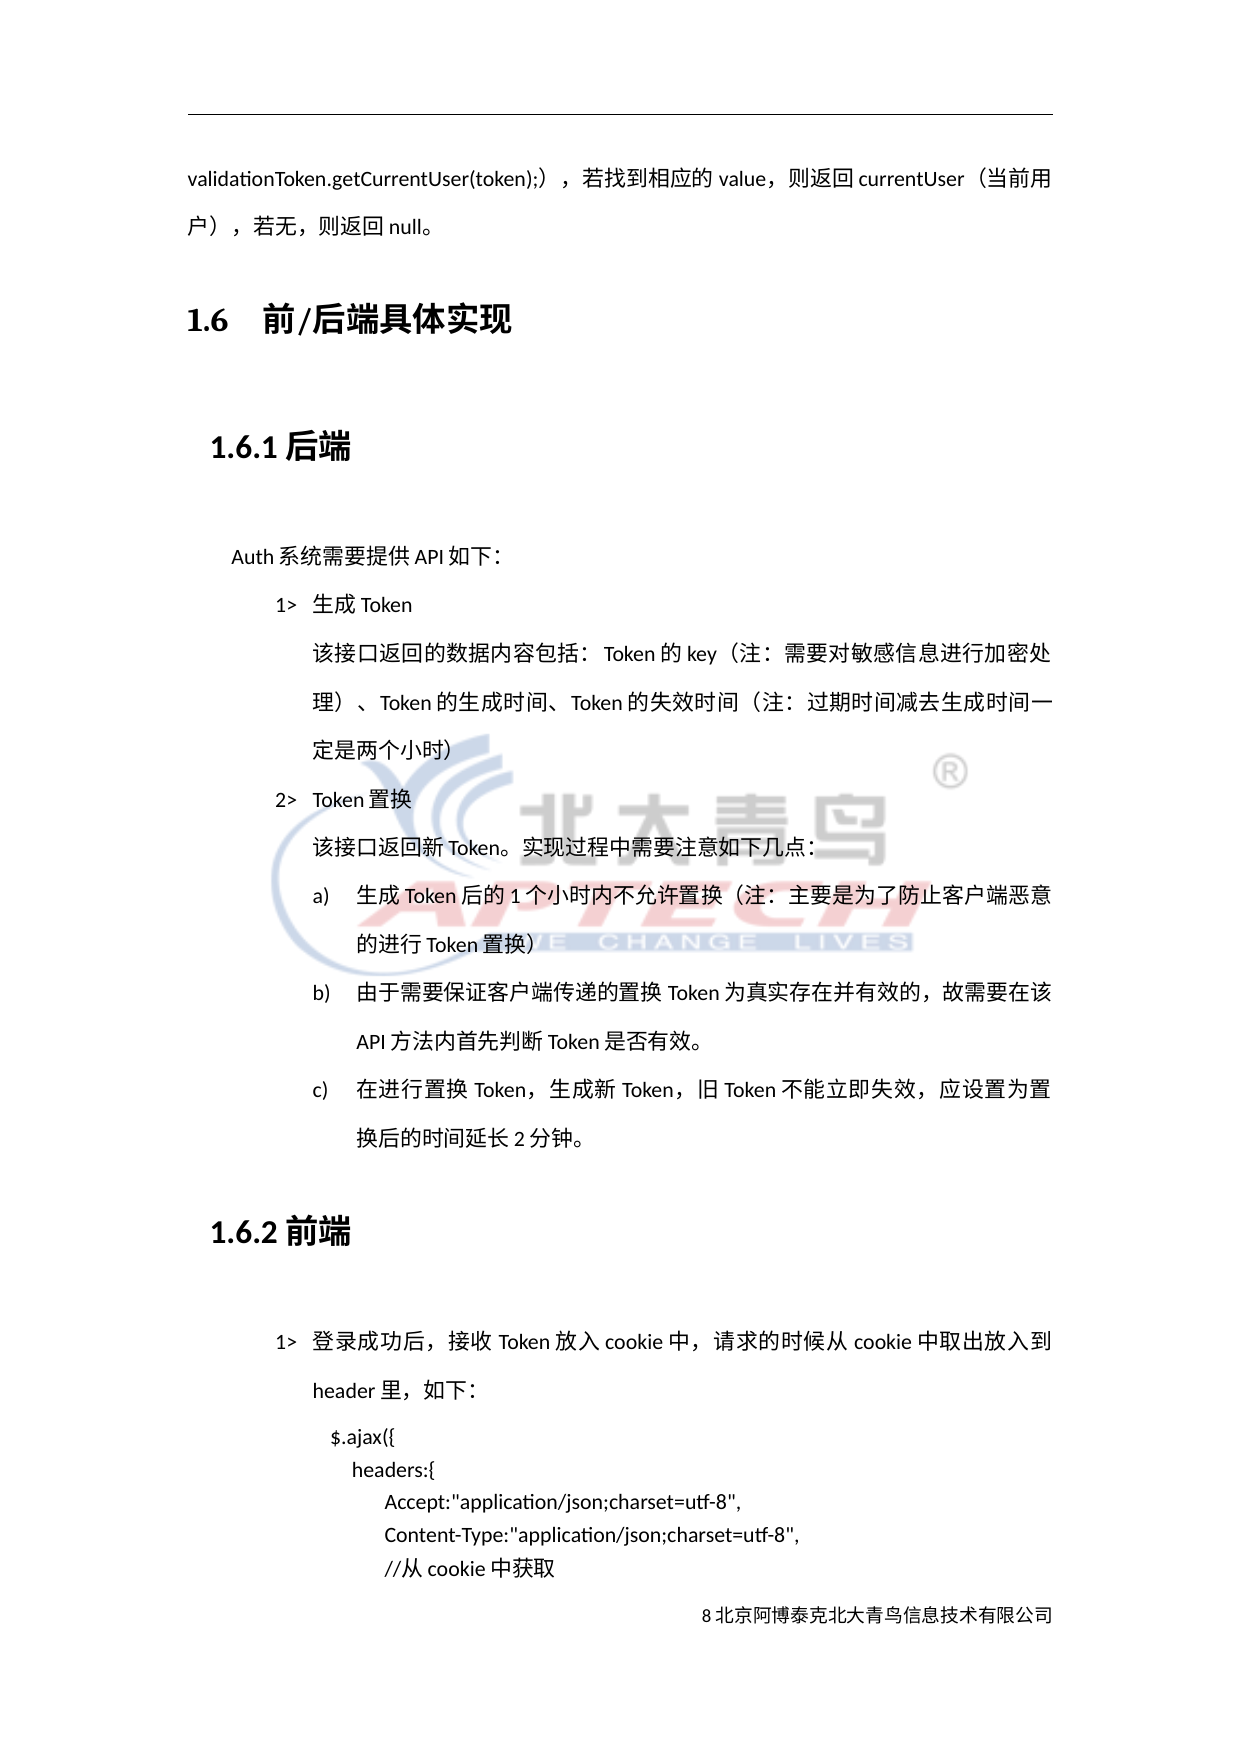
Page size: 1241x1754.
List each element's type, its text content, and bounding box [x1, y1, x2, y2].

subtitle 1.6.2 前端 [209, 1196, 1031, 1261]
list 由于需要保证客户端传递的置换Token为真实存在并有效的，故需要在该API方法内首先判断Token是否有效。 [312, 975, 1053, 1056]
list 登录成功后，接收Token放入cookie中，请求的时候从cookie中取出放入到header里，如下： [275, 1323, 1053, 1405]
text Content-Type:"application/json;charset=utf-8", [384, 1518, 1053, 1551]
subtitle 1.6.1 后端 [209, 412, 1031, 477]
subtitle 前/后端具体实现 [187, 284, 1053, 349]
text 该接口返回的数据内容包括：Token的key（注：需要对敏感信息进行加密处理）、Token的生成时间、Token的失效时间（注：过期时间减去生成时间一定是两个小时） [312, 635, 1053, 765]
text 该接口返回新Token。实现过程中需要注意如下几点： [312, 829, 1053, 862]
list 生成Token后的1个小时内不允许置换（注：主要是为了防止客户端恶意的进行Token置换） [312, 878, 1053, 959]
text Accept:"application/json;charset=utf-8", [209, 1486, 1053, 1518]
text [187, 160, 1053, 241]
picture [187, 604, 1053, 1146]
text Auth系统需要提供API如下： [187, 539, 1053, 571]
text $.ajax({ [209, 1421, 1053, 1453]
list 生成Token [275, 587, 1053, 619]
text headers:{ [209, 1453, 1053, 1486]
list 在进行置换Token，生成新Token，旧Token不能立即失效，应设置为置换后的时间延长2分钟。 [312, 1072, 1053, 1153]
list Token置换 [275, 781, 1053, 814]
text //从cookie中获取 [384, 1551, 1053, 1583]
